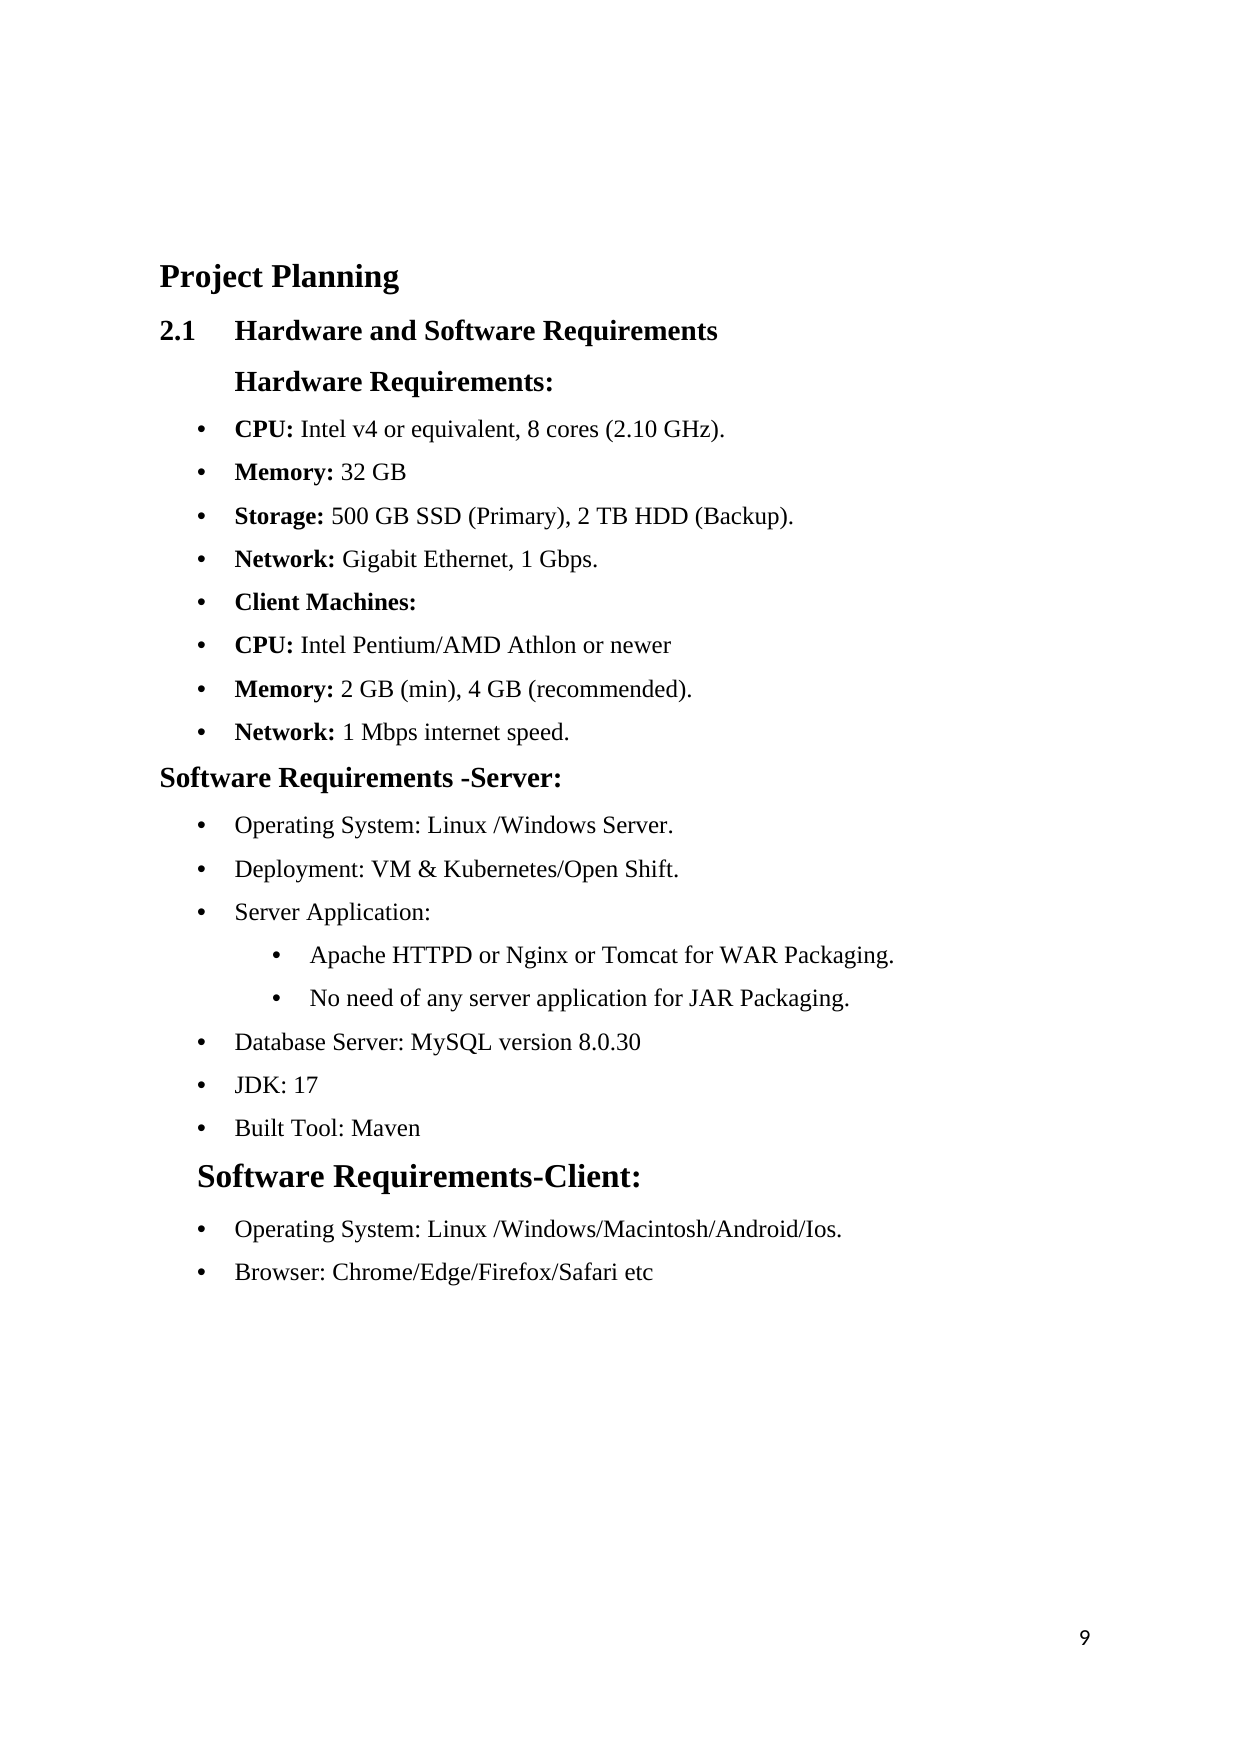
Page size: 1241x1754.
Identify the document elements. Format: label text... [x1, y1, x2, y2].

list Built Tool: Maven [197, 1113, 1090, 1142]
list CPU: Intel Pentium/AMD Athlon or newer [197, 630, 1090, 659]
text Software Requirements-Client: [197, 1156, 1090, 1194]
list Hardware and Software Requirements [159, 313, 1090, 347]
list No need of any server application for JAR Packaging. [272, 983, 1090, 1012]
list Operating System: Linux /Windows Server. [197, 810, 1090, 839]
list Memory: 32 GB [197, 457, 1090, 486]
list Operating System: Linux /Windows/Macintosh/Android/Ios. [197, 1214, 1090, 1242]
list CPU: Intel v4 or equivalent, 8 cores (2.10 GHz). [197, 414, 1090, 443]
list Network: Gigabit Ethernet, 1 Gbps. [197, 544, 1090, 573]
list Client Machines: [197, 587, 1090, 616]
list Apache HTTPD or Nginx or Tomcat for WAR Packaging. [272, 940, 1090, 969]
list Memory: 2 GB (min), 4 GB (recommended). [197, 673, 1090, 702]
list Browser: Chrome/Edge/Firefox/Safari etc [197, 1257, 1090, 1286]
text Project Planning [159, 256, 1090, 294]
list Database Server: MySQL version 8.0.30 [197, 1026, 1090, 1055]
list Hardware Requirements: [234, 364, 1090, 397]
list Network: 1 Mbps internet speed. [197, 717, 1090, 746]
list Deployment: VM & Kubernetes/Open Shift. [197, 853, 1090, 882]
text Software Requirements -Server: [159, 760, 1090, 793]
list Storage: 500 GB SSD (Primary), 2 TB HDD (Backup). [197, 501, 1090, 529]
list Server Application: [197, 897, 1090, 926]
list JDK: 17 [197, 1070, 1090, 1098]
